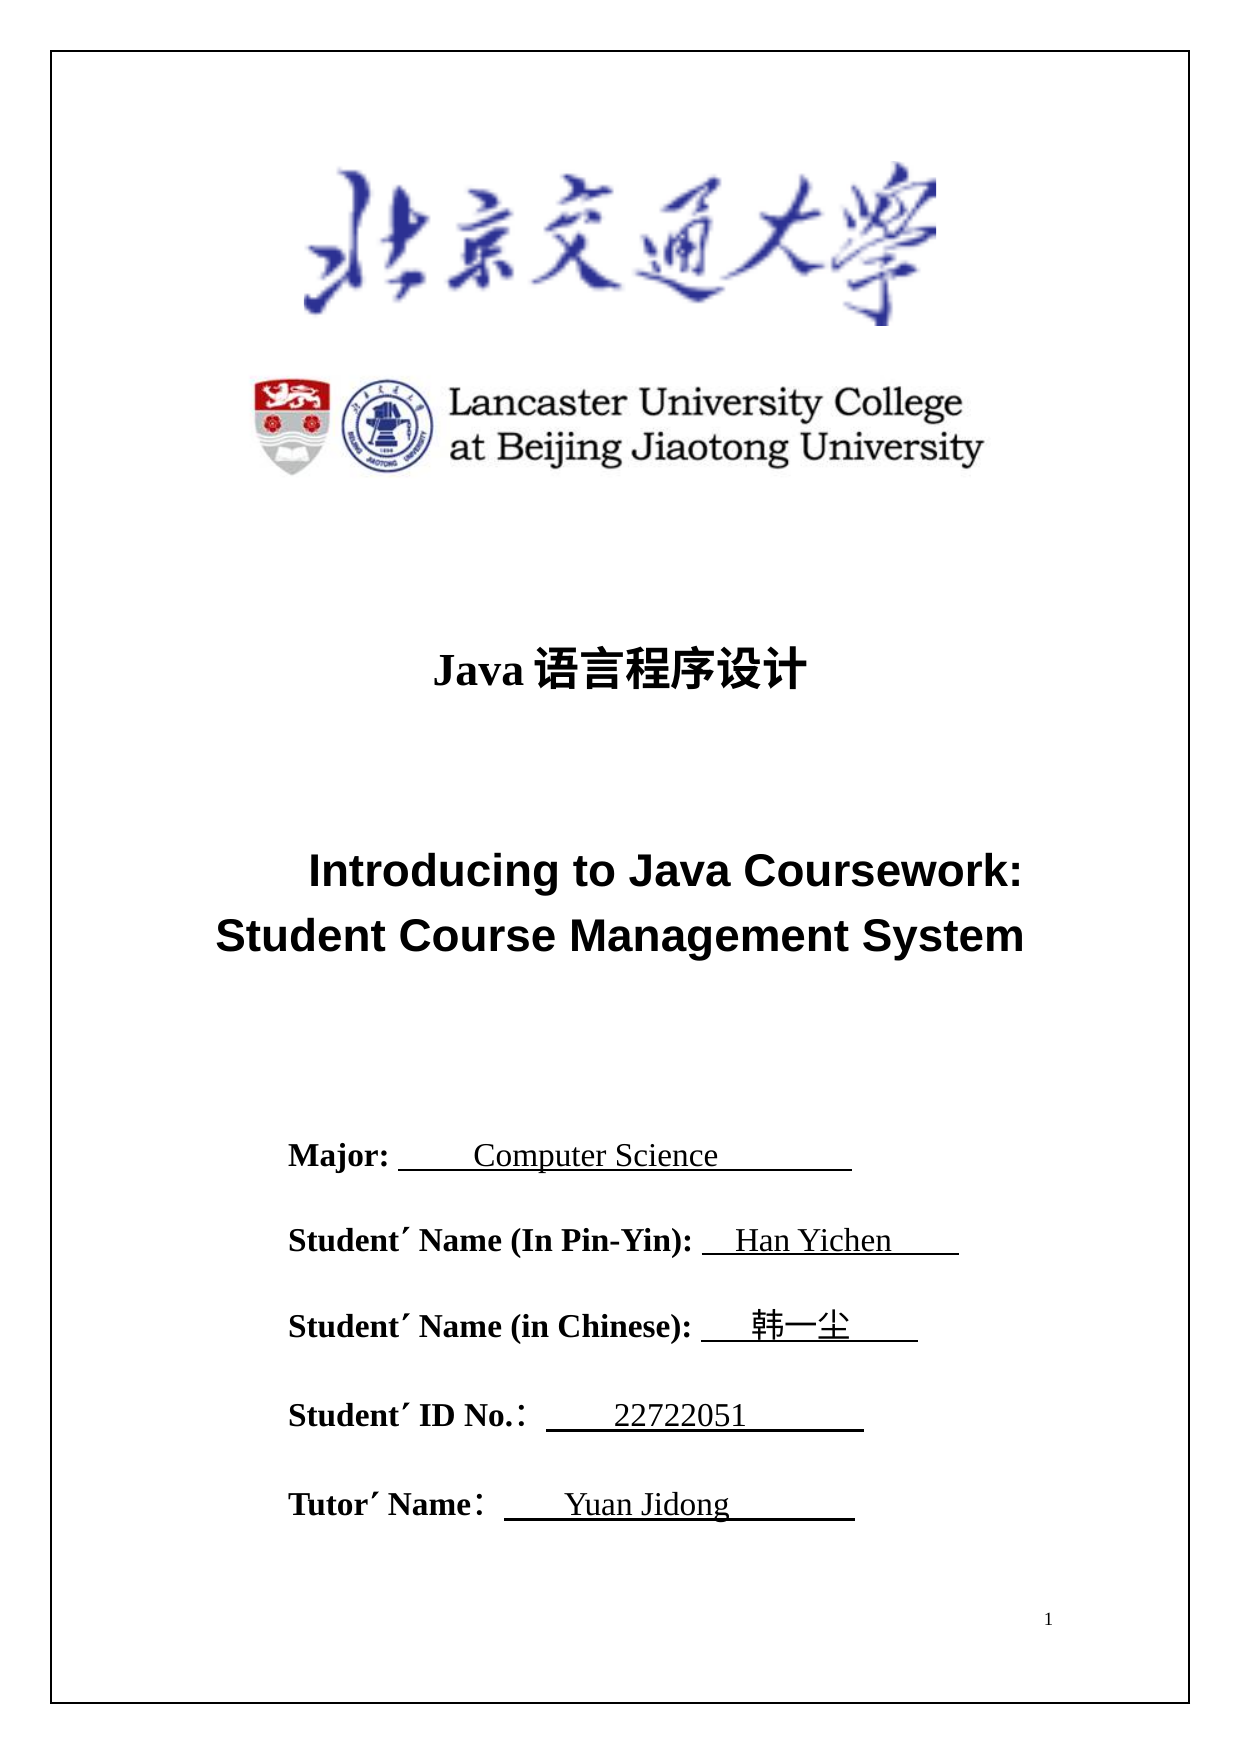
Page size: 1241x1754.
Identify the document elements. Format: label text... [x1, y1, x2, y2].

picture [230, 357, 1011, 499]
text Student Name (In Pin-Yin): Han Yichen [187, 1207, 1053, 1272]
text Java语言程序设计 [187, 617, 1053, 714]
title Introducing to Java Coursework: Student Course Management System [187, 837, 1053, 967]
text Major: Computer Science [187, 1122, 1053, 1187]
text Student Name (in Chinese): 韩一尘 [187, 1291, 1053, 1356]
text Tutor Name： Yuan Jidong [187, 1469, 1053, 1534]
text Student ID No.： 22722051 [187, 1380, 1053, 1445]
